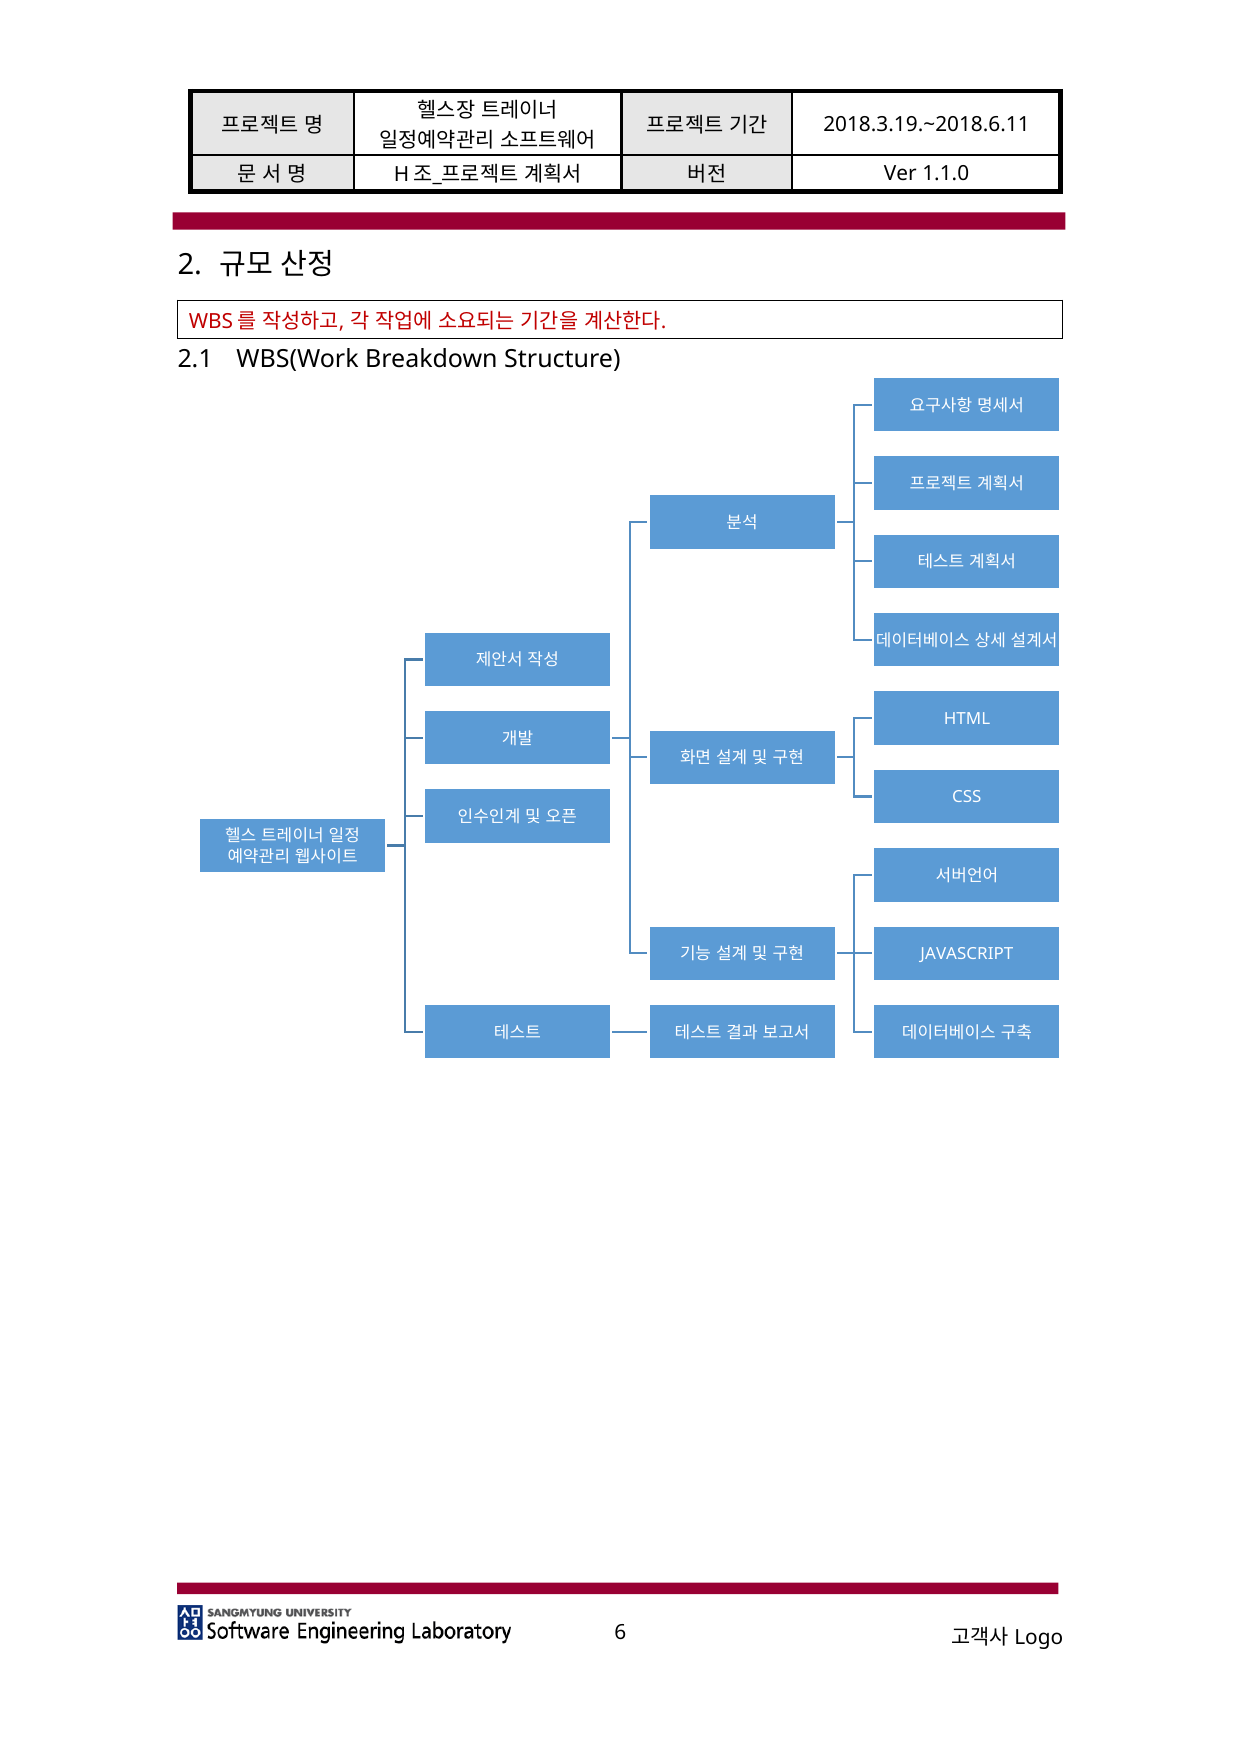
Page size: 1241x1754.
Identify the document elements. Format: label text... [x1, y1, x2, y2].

picture [177, 1605, 515, 1645]
table_header WBS를 작성하고, 각 작업에 소요되는 기간을 계산한다. [178, 301, 1062, 338]
subtitle WBS(Work Breakdown Structure) [177, 339, 1063, 377]
subtitle 규모 산정 [177, 224, 1063, 299]
